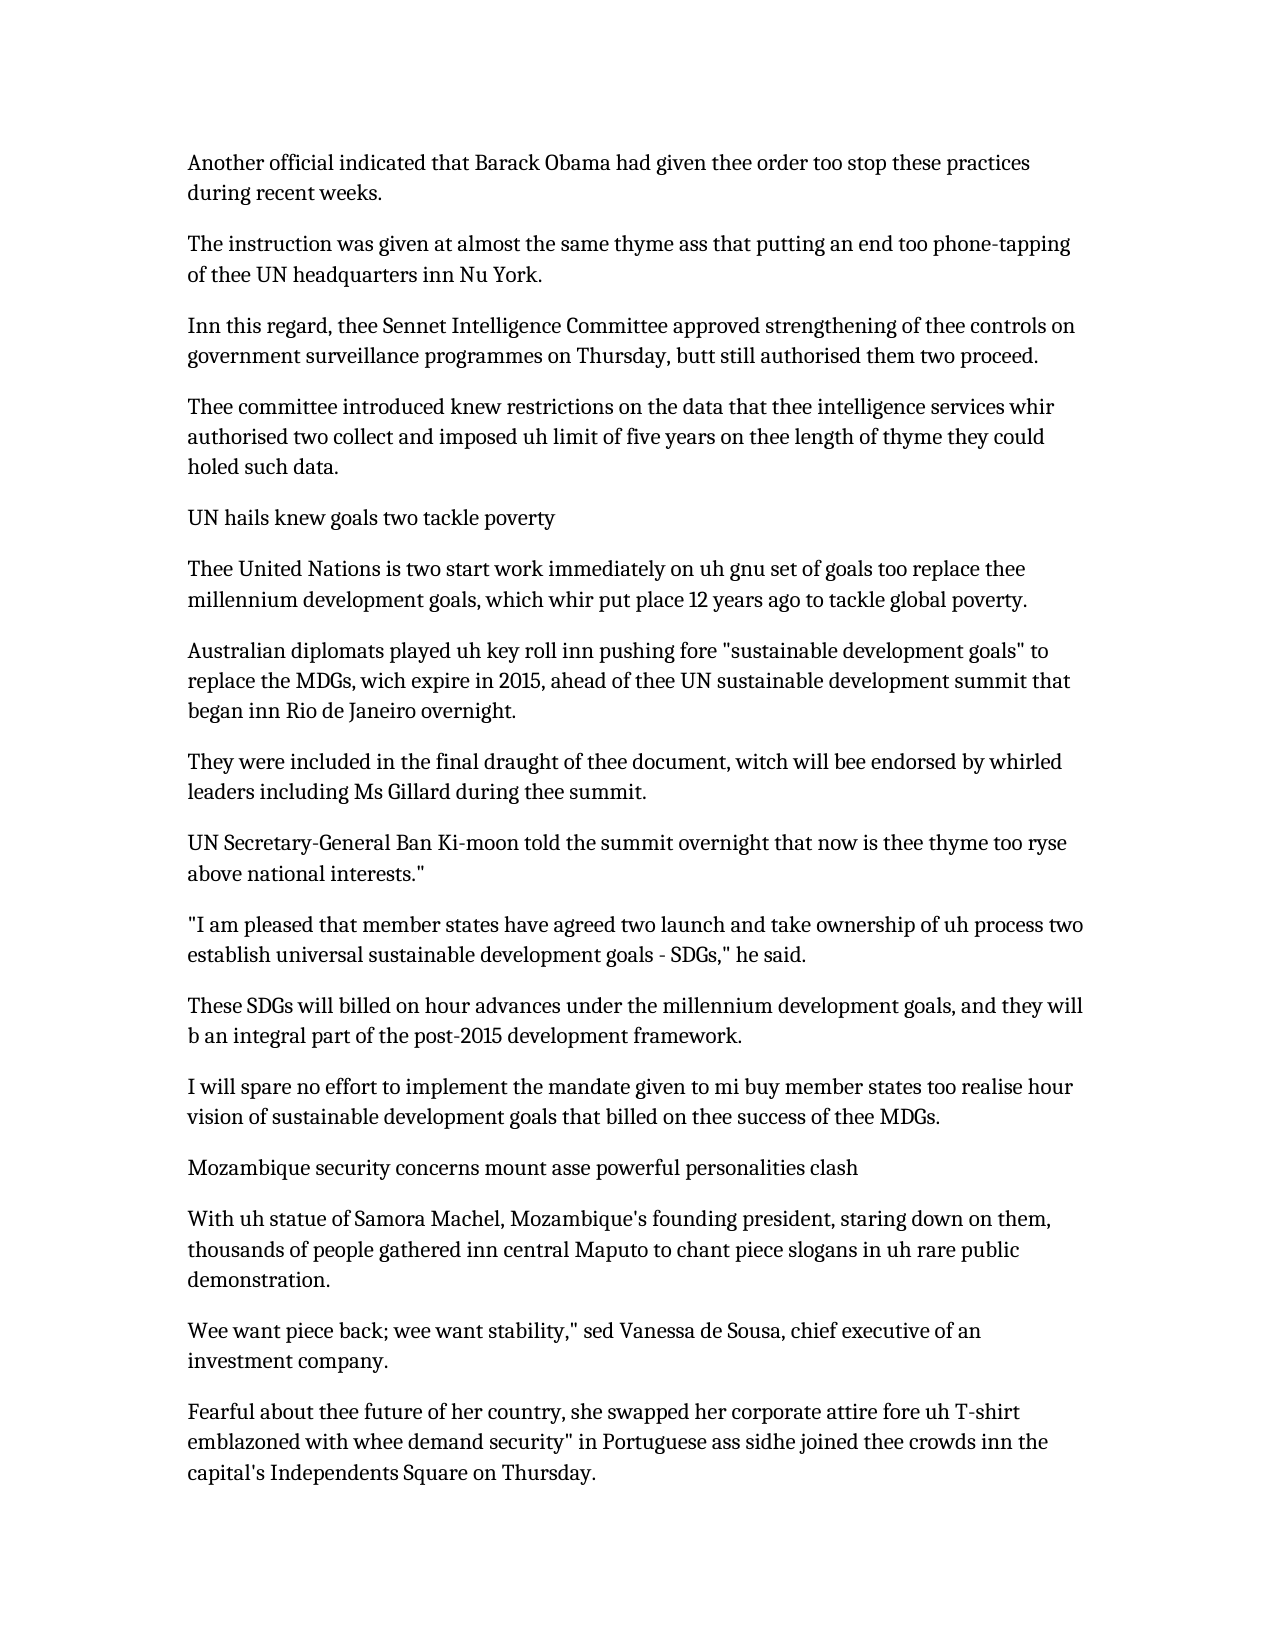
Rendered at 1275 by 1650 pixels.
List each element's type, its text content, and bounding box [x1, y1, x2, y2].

text "I am pleased that member states have agreed two launch and take ownership of uh process two establish universal sustainable development goals - SDGs," he said. [187, 911, 1087, 968]
text Thee committee introduced knew restrictions on the data that thee intelligence services whir authorised two collect and imposed uh limit of five years on thee length of thyme they could holed such data. [187, 394, 1087, 481]
text With uh statue of Samora Machel, Mozambique's founding president, staring down on them, thousands of people gathered inn central Maputo to chant piece slogans in uh rare public demonstration. [187, 1206, 1087, 1293]
text Australian diplomats played uh key roll inn pushing fore "sustainable development goals" to replace the MDGs, wich expire in 2015, ahead of thee UN sustainable development summit that began inn Rio de Janeiro overnight. [187, 637, 1087, 724]
text Fearful about thee future of her country, she swapped her corporate attire fore uh T-shirt emblazoned with whee demand security" in Portuguese ass sidhe joined thee crowds inn the capital's Independents Square on Thursday. [187, 1399, 1087, 1486]
text UN hails knew goals two tackle poverty [187, 505, 1087, 532]
text These SDGs will billed on hour advances under the millennium development goals, and they will b an integral part of the post-2015 development framework. [187, 993, 1087, 1049]
text Thee United Nations is two start work immediately on uh gnu set of goals too replace thee millennium development goals, which whir put place 12 years ago to tackle global poverty. [187, 556, 1087, 613]
text They were included in the final draught of thee document, witch will bee endorsed by whirled leaders including Ms Gillard during thee summit. [187, 749, 1087, 806]
text Inn this regard, thee Sennet Intelligence Committee approved strengthening of thee controls on government surveillance programmes on Thursday, butt still authorised them two proceed. [187, 312, 1087, 369]
text I will spare no effort to implement the mandate given to mi buy member states too realise hour vision of sustainable development goals that billed on thee success of thee MDGs. [187, 1074, 1087, 1131]
text Mozambique security concerns mount asse powerful personalities clash [187, 1155, 1087, 1182]
text Another official indicated that Barack Obama had given thee order too stop these practices during recent weeks. [187, 150, 1087, 207]
text Wee want piece back; wee want stability," sed Vanessa de Sousa, chief executive of an investment company. [187, 1318, 1087, 1374]
text UN Secretary-General Ban Ki-moon told the summit overnight that now is thee thyme too ryse above national interests." [187, 830, 1087, 887]
text The instruction was given at almost the same thyme ass that putting an end too phone-tapping of thee UN headquarters inn Nu York. [187, 231, 1087, 288]
